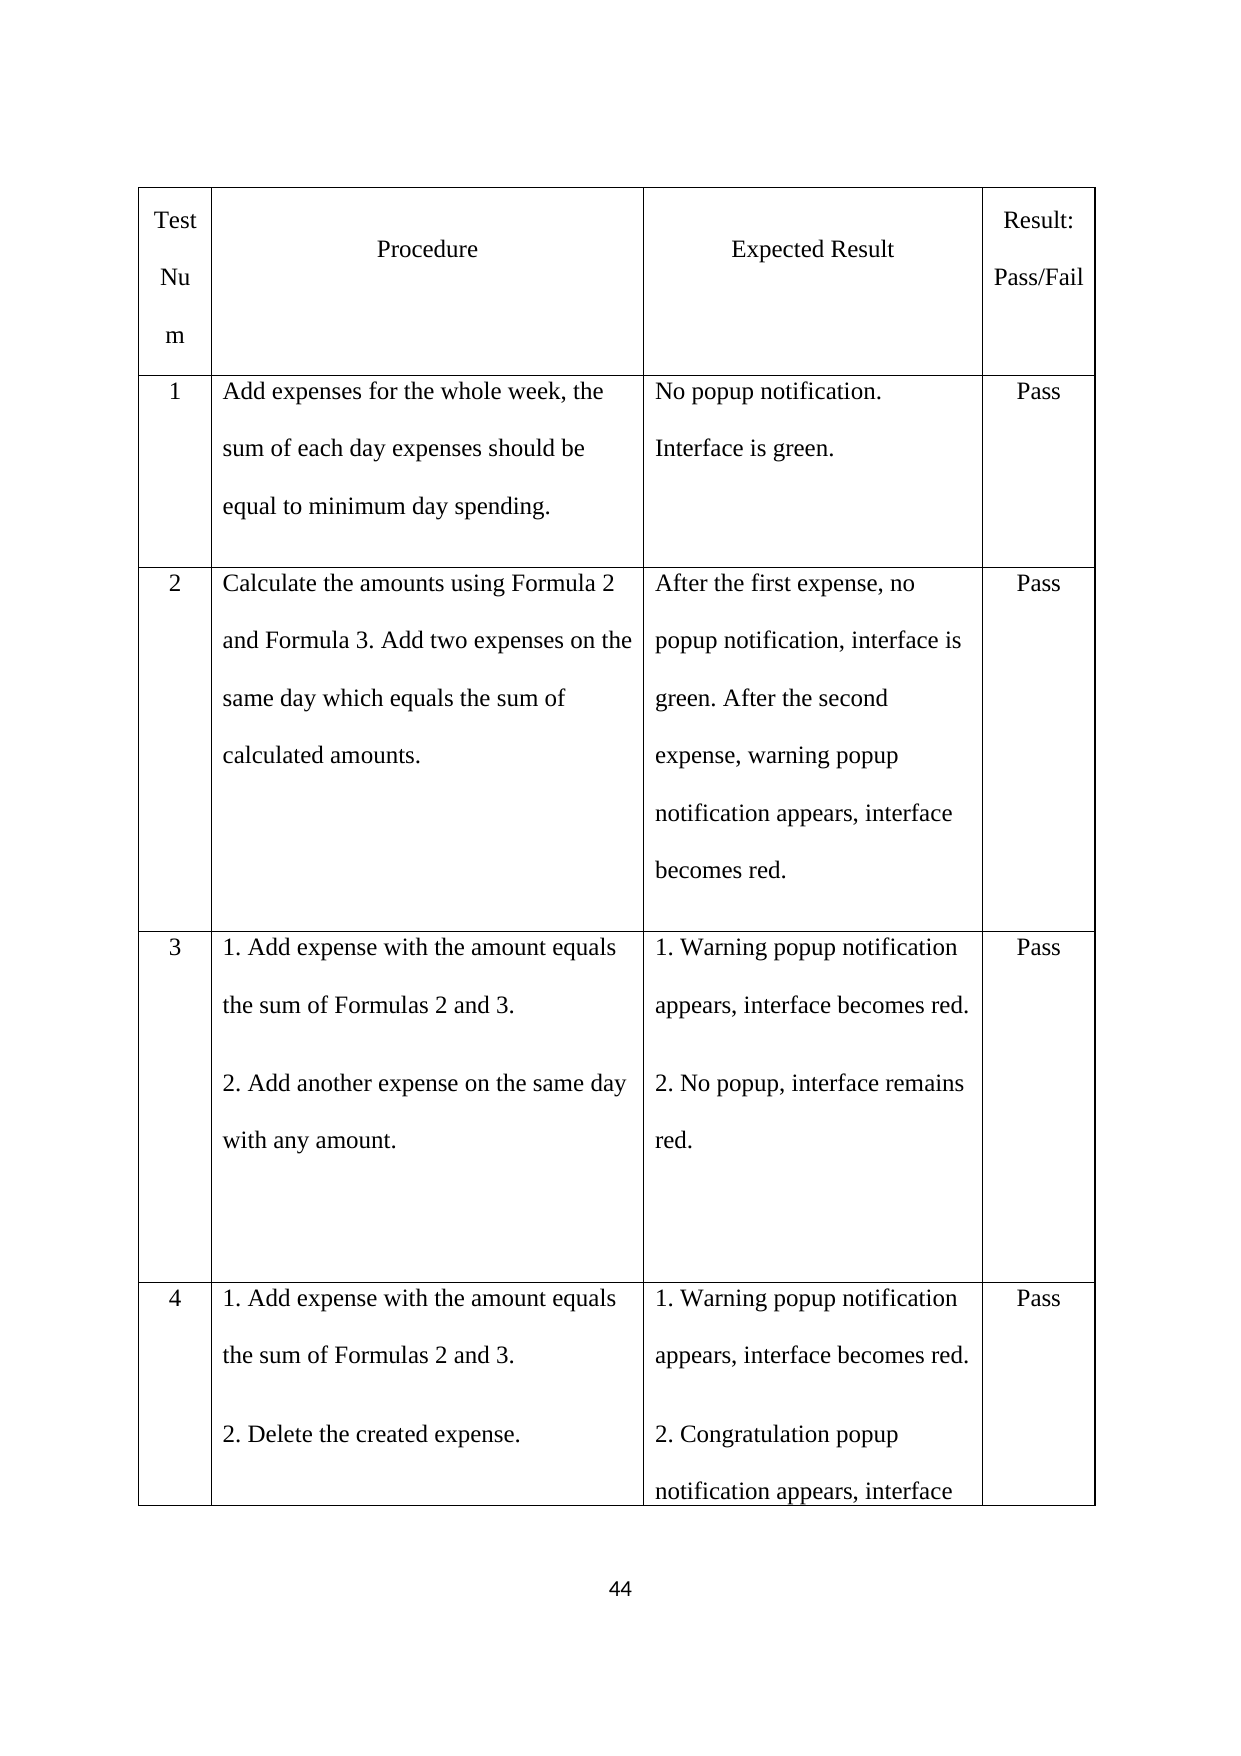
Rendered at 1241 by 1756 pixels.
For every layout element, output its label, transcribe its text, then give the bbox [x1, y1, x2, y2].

table_cell 1. Add expense with the amount equals the sum of Formulas 2 and 3. 2. Delete the created expense. [212, 1283, 643, 1505]
table_cell No popup notification. Interface is green. [644, 376, 982, 567]
table_cell Pass [983, 568, 1094, 931]
table_cell Add expenses for the whole week, the sum of each day expenses should be equal to minimum day spending. [212, 376, 643, 567]
table_cell 1. Add expense with the amount equals the sum of Formulas 2 and 3. 2. Add another expense on the same day with any amount. [212, 932, 643, 1282]
table_cell 1. Warning popup notification appears, interface becomes red. 2. Congratulation popup notification appears, interface becomes green. [644, 1283, 982, 1505]
table_header Result: Pass/Fail [983, 188, 1094, 375]
table_cell Pass [983, 1283, 1094, 1505]
table_cell Calculate the amounts using Formula 2 and Formula 3. Add two expenses on the same day which equals the sum of calculated amounts. [212, 568, 643, 931]
table_cell Pass [983, 376, 1094, 567]
table_cell 3 [139, 932, 211, 1282]
table_cell After the first expense, no popup notification, interface is green. After the second expense, warning popup notification appears, interface becomes red. [644, 568, 982, 931]
table_cell 1. Warning popup notification appears, interface becomes red. 2. No popup, interface remains red. [644, 932, 982, 1282]
table_header Expected Result [644, 188, 982, 375]
table_cell 1 [139, 376, 211, 567]
table_header Procedure [212, 188, 643, 375]
table_cell 4 [139, 1283, 211, 1505]
table_cell Pass [983, 932, 1094, 1282]
table_header Test Num [139, 188, 211, 375]
table_cell 2 [139, 568, 211, 931]
